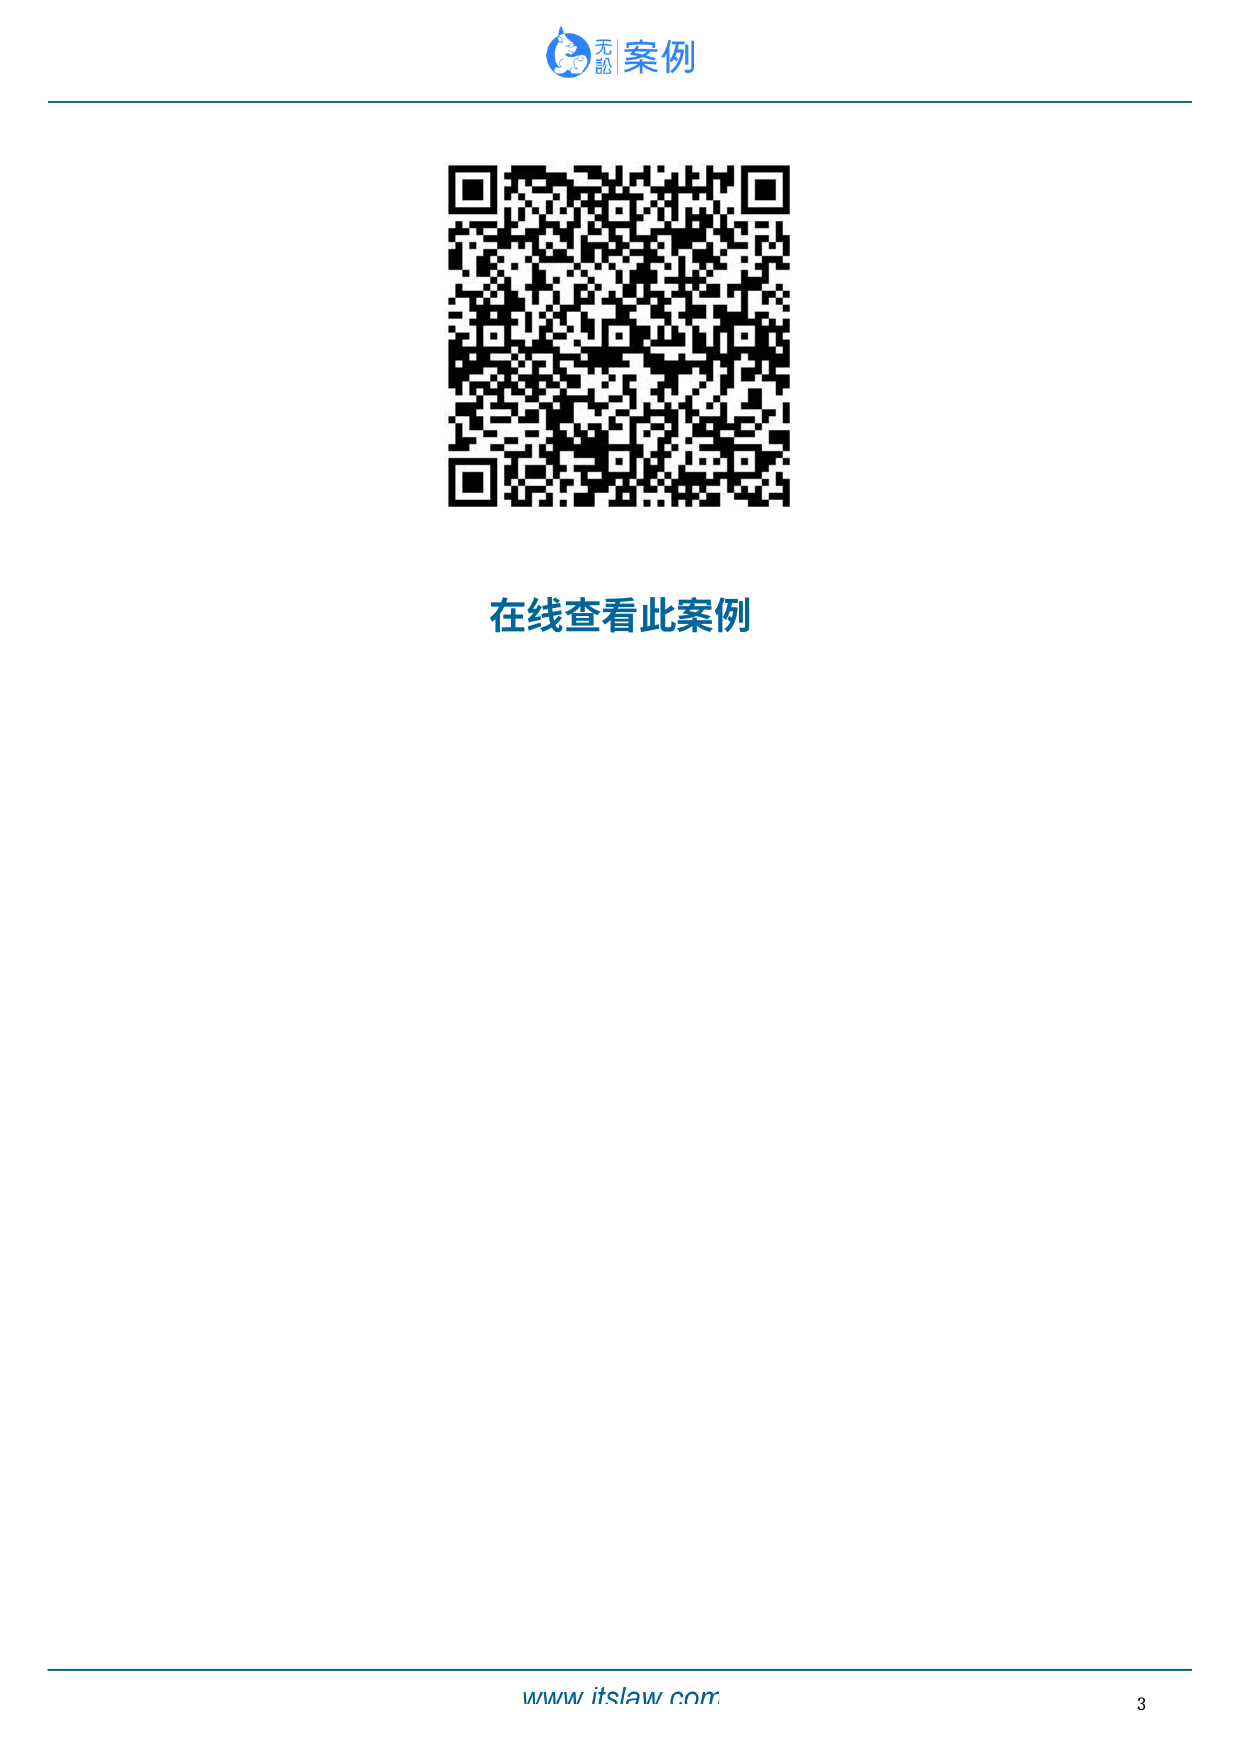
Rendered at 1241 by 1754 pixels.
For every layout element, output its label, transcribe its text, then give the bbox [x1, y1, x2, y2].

text 在线查看此案例 [94, 569, 1146, 657]
picture [523, 1687, 720, 1704]
picture [411, 128, 829, 546]
picture [546, 26, 694, 78]
